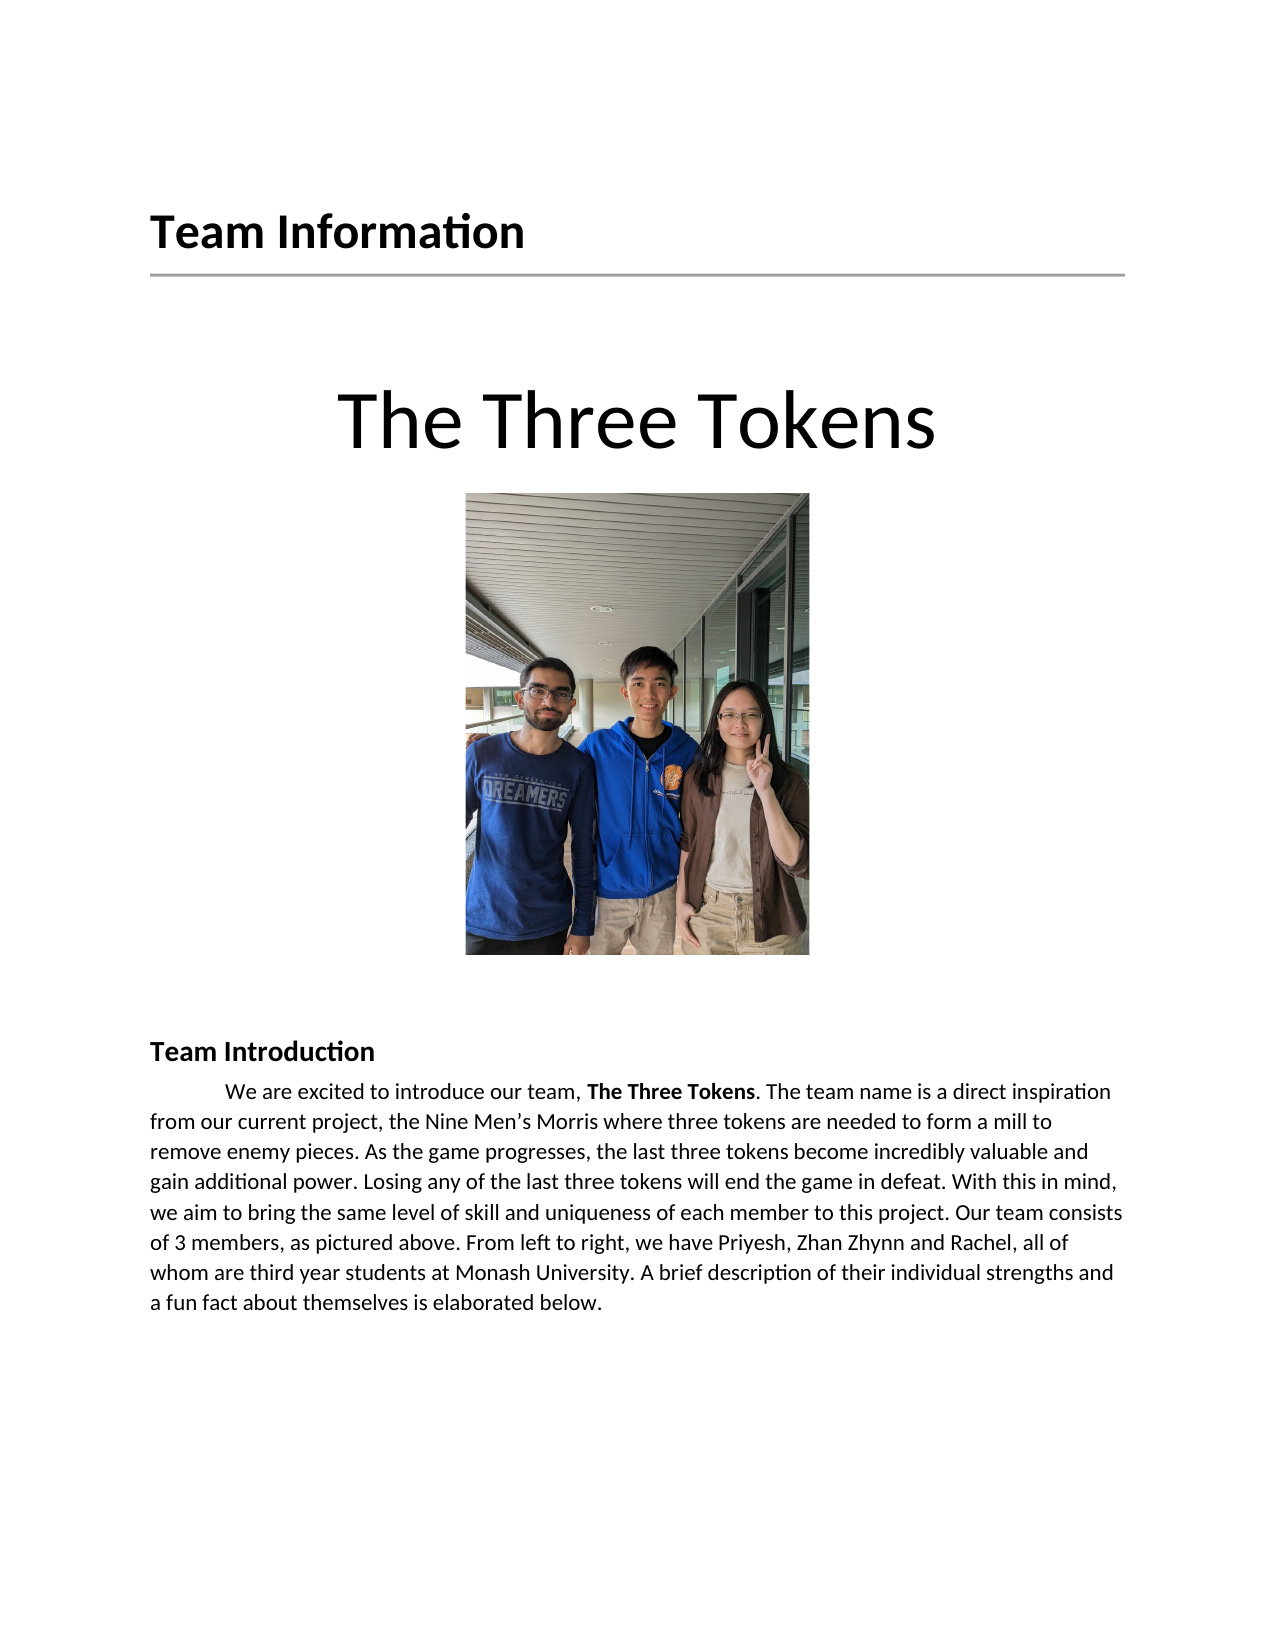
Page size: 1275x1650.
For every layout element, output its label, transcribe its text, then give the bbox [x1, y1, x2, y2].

text The Three Tokens [150, 367, 1125, 469]
subtitle Team Introduction [150, 1033, 1125, 1068]
picture [465, 493, 810, 955]
subtitle Team Information [150, 200, 1125, 261]
text We are excited to introduce our team, The Three Tokens. The team name is a direct inspiration from our current project, the Nine Men’s Morris where three tokens are needed to form a mill to remove enemy pieces. As the game progresses, the last three tokens become incredibly valuable and gain additional power. Losing any of the last three tokens will end the game in defeat. With this in mind, we aim to bring the same level of skill and uniqueness of each member to this project. Our team consists of 3 members, as pictured above. From left to right, we have Priyesh, Zhan Zhynn and Rachel, all of whom are third year students at Monash University. A brief description of their individual strengths and a fun fact about themselves is elaborated below. [150, 1077, 1125, 1316]
